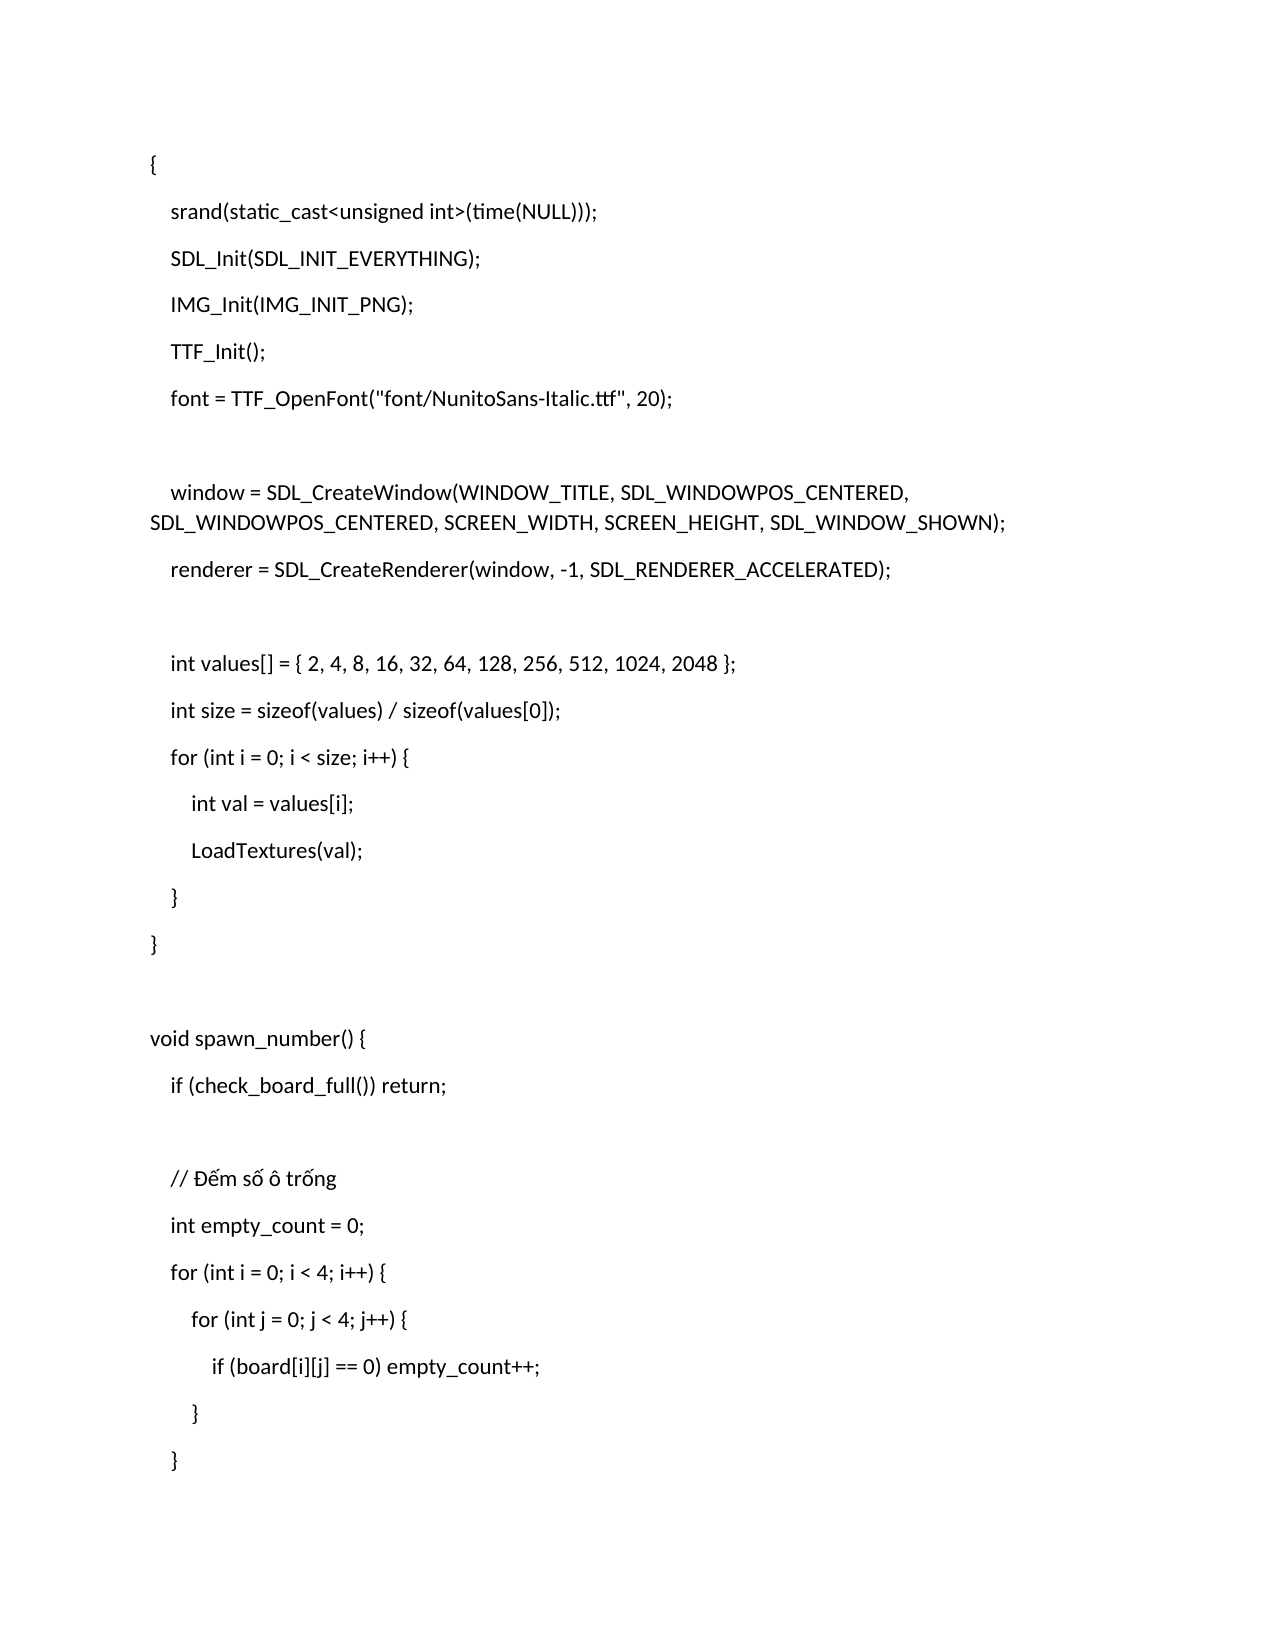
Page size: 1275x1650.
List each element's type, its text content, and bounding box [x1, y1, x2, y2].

text LoadTextures(val); [150, 836, 1125, 864]
text TTF_Init(); [150, 337, 1125, 366]
text } [150, 1399, 1125, 1427]
text font = TTF_OpenFont("font/NunitoSans-Italic.ttf", 20); [150, 384, 1125, 412]
text } [150, 930, 1125, 958]
text int val = values[i]; [150, 789, 1125, 818]
text int values[] = { 2, 4, 8, 16, 32, 64, 128, 256, 512, 1024, 2048 }; [150, 649, 1125, 677]
text for (int j = 0; j < 4; j++) { [150, 1305, 1125, 1333]
text } [150, 1446, 1125, 1474]
text window = SDL_CreateWindow(WINDOW_TITLE, SDL_WINDOWPOS_CENTERED, SDL_WINDOWPOS_CENTERED, SCREEN_WIDTH, SCREEN_HEIGHT, SDL_WINDOW_SHOWN); [150, 478, 1125, 536]
text { [150, 150, 1125, 178]
text } [150, 883, 1125, 911]
text srand(static_cast<unsigned int>(time(NULL))); [150, 197, 1125, 225]
text int empty_count = 0; [150, 1211, 1125, 1239]
text SDL_Init(SDL_INIT_EVERYTHING); [150, 244, 1125, 272]
text // Đếm số ô trống [150, 1164, 1125, 1193]
text int size = sizeof(values) / sizeof(values[0]); [150, 696, 1125, 724]
text for (int i = 0; i < 4; i++) { [150, 1258, 1125, 1286]
text renderer = SDL_CreateRenderer(window, -1, SDL_RENDERER_ACCELERATED); [150, 555, 1125, 583]
text void spawn_number() { [150, 1024, 1125, 1052]
text for (int i = 0; i < size; i++) { [150, 743, 1125, 771]
text if (board[i][j] == 0) empty_count++; [150, 1352, 1125, 1380]
text IMG_Init(IMG_INIT_PNG); [150, 291, 1125, 319]
text if (check_board_full()) return; [150, 1071, 1125, 1099]
